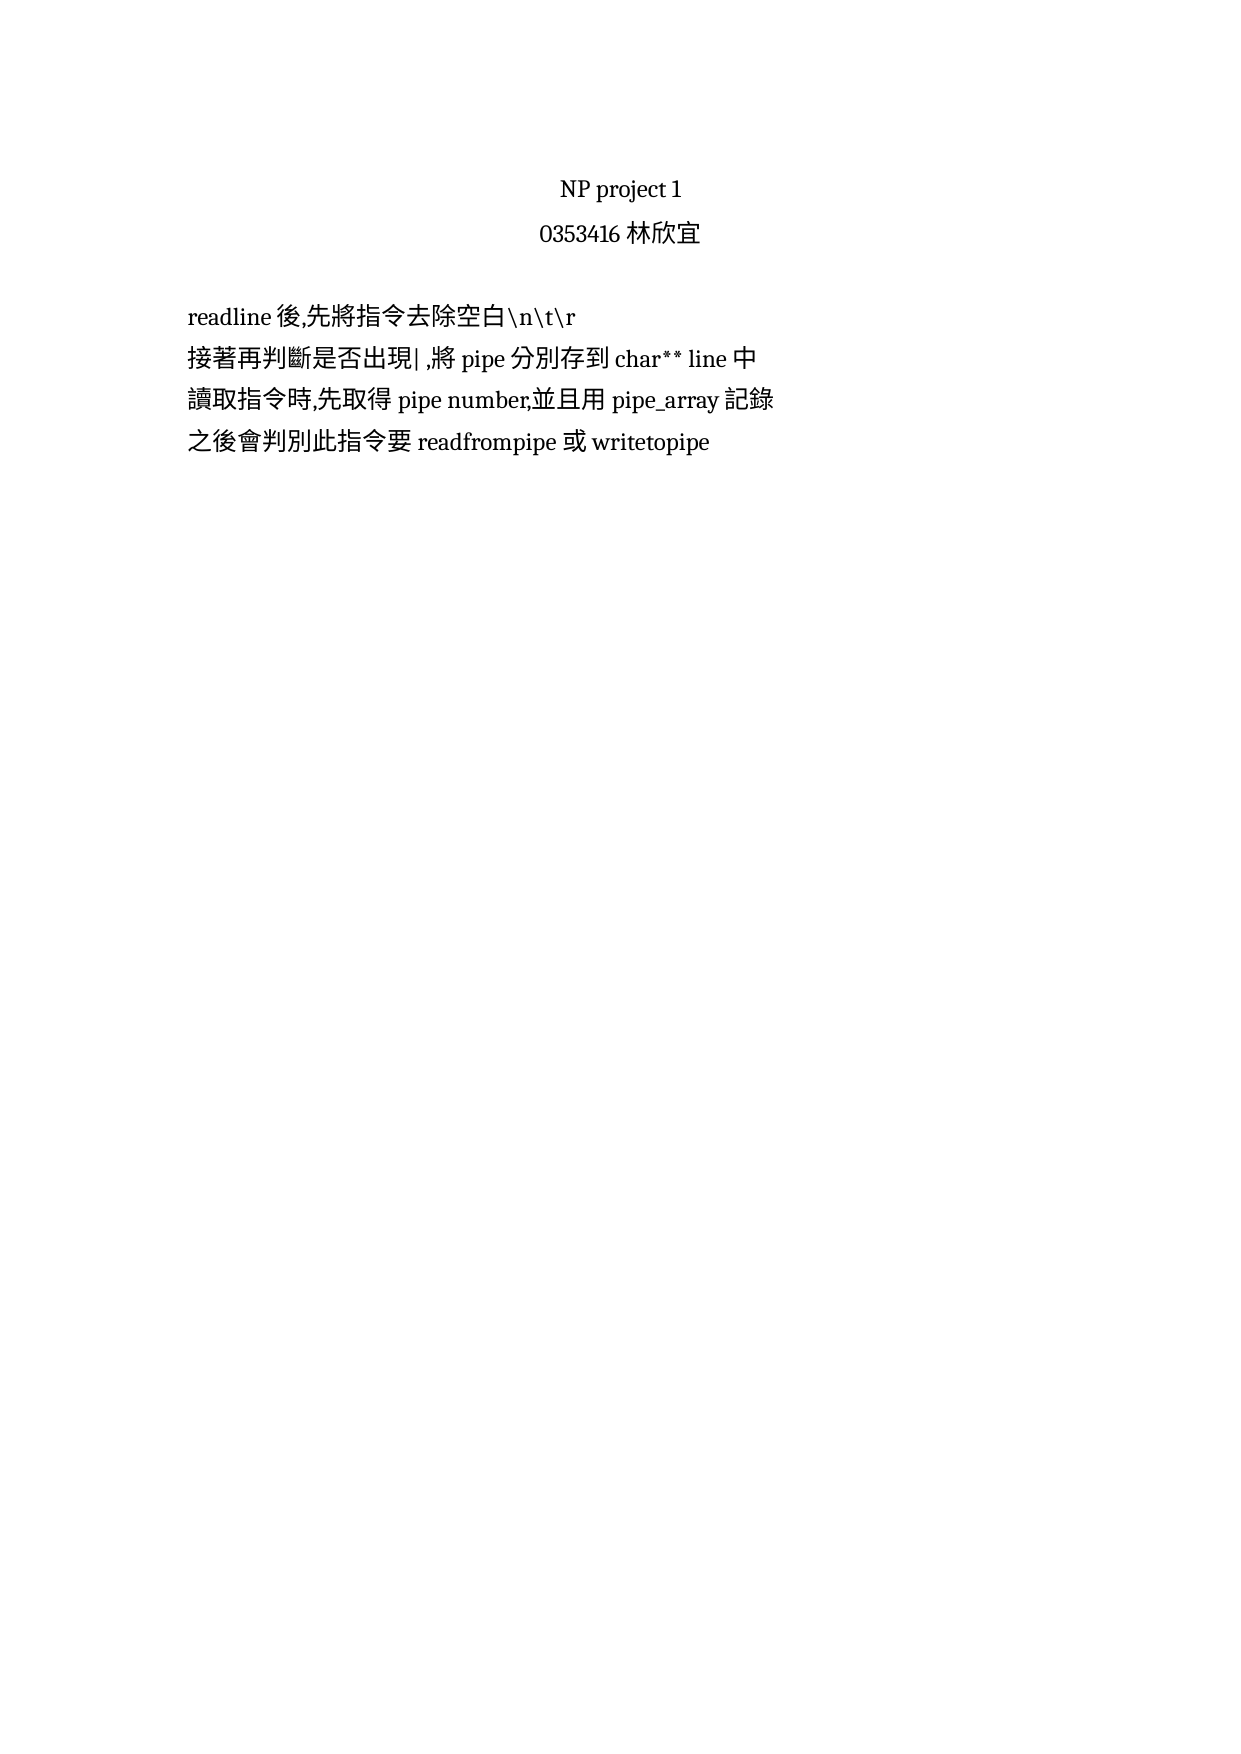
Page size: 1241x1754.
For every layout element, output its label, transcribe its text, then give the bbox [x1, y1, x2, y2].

text 0353416 林欣宜 [187, 210, 1053, 252]
text readline後,先將指令去除空白\n\t\r 接著再判斷是否出現| ,將pipe分別存到char** line中 讀取指令時,先取得pipe number,並且用pipe_array記錄 之後會判別此指令要readfrompipe 或writetopipe [187, 252, 1053, 460]
text NP project 1 [187, 169, 1053, 210]
